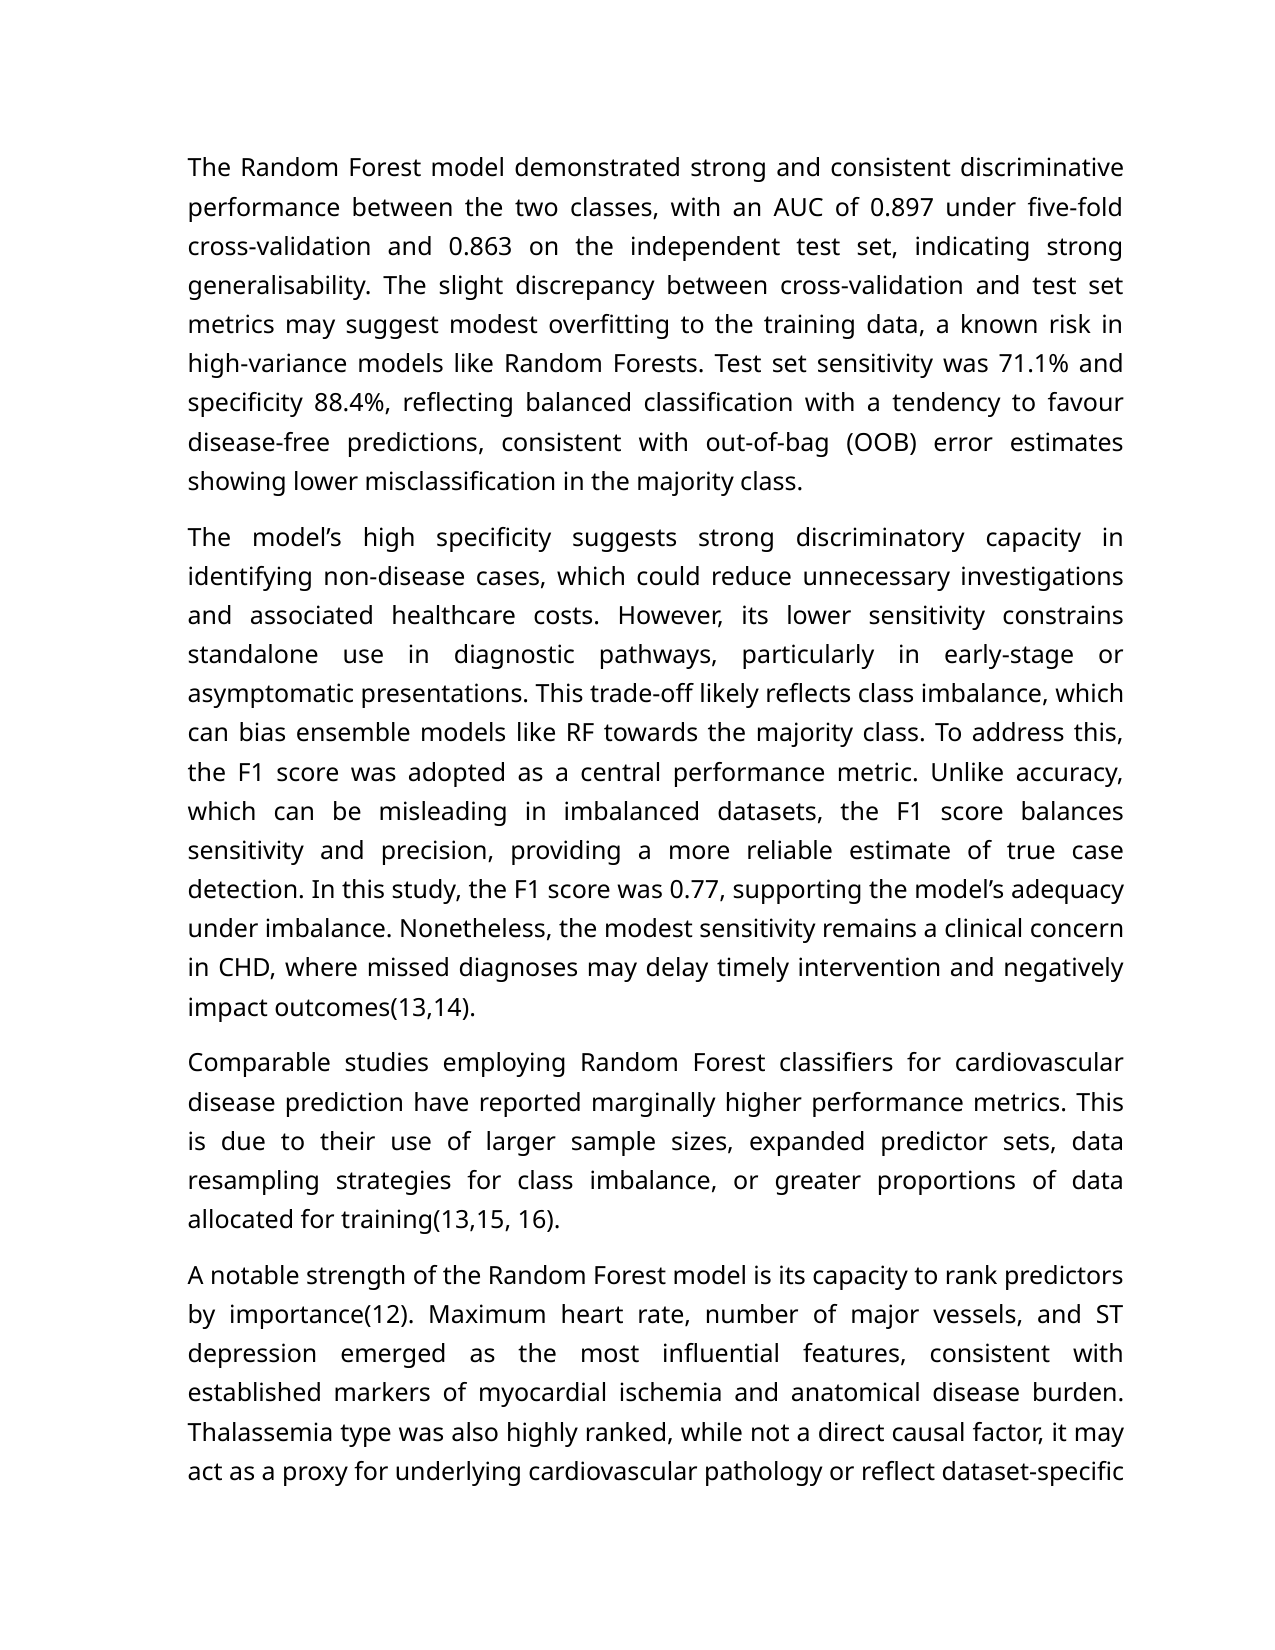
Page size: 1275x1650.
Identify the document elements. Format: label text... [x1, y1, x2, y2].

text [187, 1257, 1125, 1487]
text The Random Forest model demonstrated strong and consistent discriminative performance between the two classes, with an AUC of 0.897 under five-fold cross-validation and 0.863 on the independent test set, indicating strong generalisability. The slight discrepancy between cross-validation and test set metrics may suggest modest overfitting to the training data, a known risk in high-variance models like Random Forests. Test set sensitivity was 71.1% and specificity 88.4%, reflecting balanced classification with a tendency to favour disease-free predictions, consistent with out-of-bag (OOB) error estimates showing lower misclassification in the majority class. [187, 150, 1125, 497]
text Comparable studies employing Random Forest classifiers for cardiovascular disease prediction have reported marginally higher performance metrics. This is due to their use of larger sample sizes, expanded predictor sets, data resampling strategies for class imbalance, or greater proportions of data allocated for training(13,15, 16). [187, 1045, 1125, 1236]
text The model’s high specificity suggests strong discriminatory capacity in identifying non-disease cases, which could reduce unnecessary investigations and associated healthcare costs. However, its lower sensitivity constrains standalone use in diagnostic pathways, particularly in early-stage or asymptomatic presentations. This trade-off likely reflects class imbalance, which can bias ensemble models like RF towards the majority class. To address this, the F1 score was adopted as a central performance metric. Unlike accuracy, which can be misleading in imbalanced datasets, the F1 score balances sensitivity and precision, providing a more reliable estimate of true case detection. In this study, the F1 score was 0.77, supporting the model’s adequacy under imbalance. Nonetheless, the modest sensitivity remains a clinical concern in CHD, where missed diagnoses may delay timely intervention and negatively impact outcomes(13,14). [187, 519, 1125, 1023]
